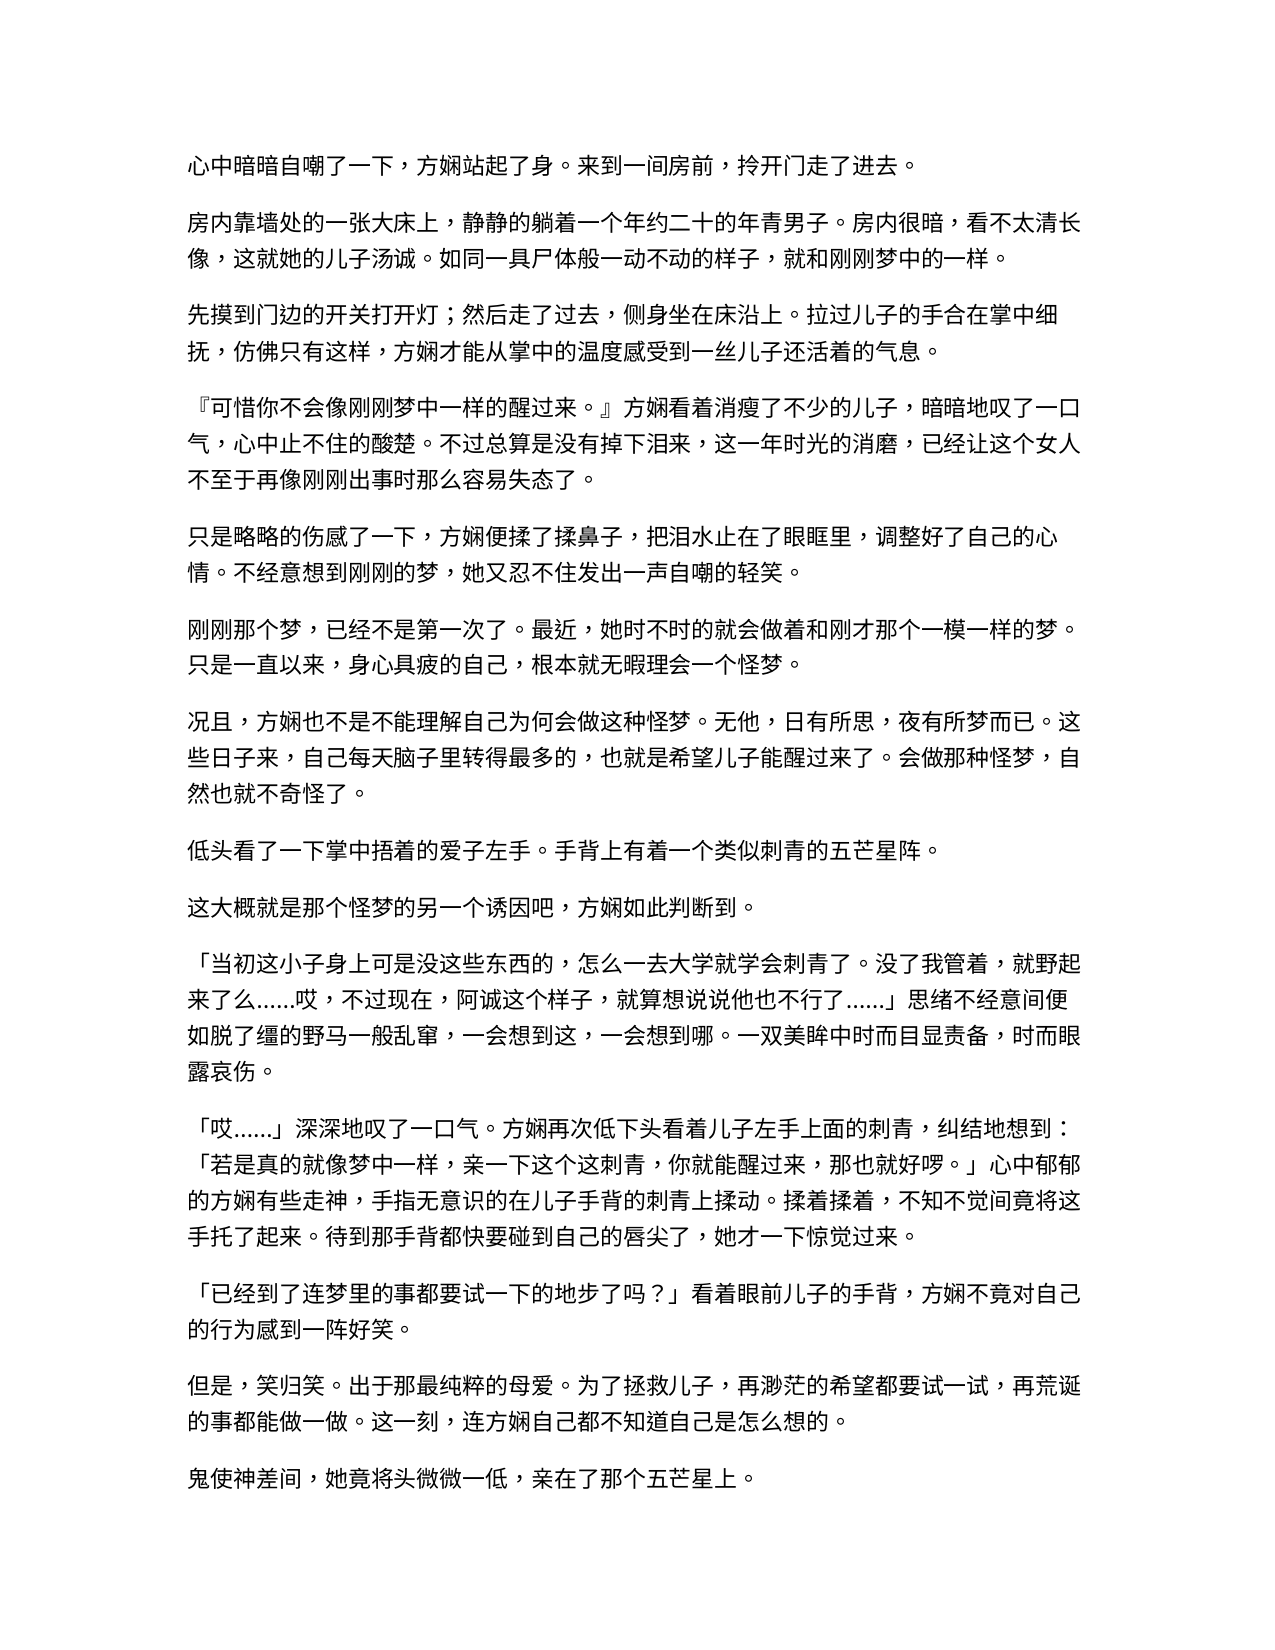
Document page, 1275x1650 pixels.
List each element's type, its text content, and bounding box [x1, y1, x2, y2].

text 低头看了一下掌中捂着的爱子左手。手背上有着一个类似刺青的五芒星阵。 [187, 835, 1087, 866]
text 『可惜你不会像刚刚梦中一样的醒过来。』方娴看着消瘦了不少的儿子，暗暗地叹了一口气，心中止不住的酸楚。不过总算是没有掉下泪来，这一年时光的消磨，已经让这个女人不至于再像刚刚出事时那么容易失态了。 [187, 392, 1087, 495]
text 鬼使神差间，她竟将头微微一低，亲在了那个五芒星上。 [187, 1463, 1087, 1494]
text 但是，笑归笑。出于那最纯粹的母爱。为了拯救儿子，再渺茫的希望都要试一试，再荒诞的事都能做一做。这一刻，连方娴自己都不知道自己是怎么想的。 [187, 1370, 1087, 1437]
text 「当初这小子身上可是没这些东西的，怎么一去大学就学会刺青了。没了我管着，就野起来了么……哎，不过现在，阿诚这个样子，就算想说说他也不行了……」思绪不经意间便如脱了缰的野马一般乱窜，一会想到这，一会想到哪。一双美眸中时而目显责备，时而眼露哀伤。 [187, 948, 1087, 1087]
text 况且，方娴也不是不能理解自己为何会做这种怪梦。无他，日有所思，夜有所梦而已。这些日子来，自己每天脑子里转得最多的，也就是希望儿子能醒过来了。会做那种怪梦，自然也就不奇怪了。 [187, 706, 1087, 809]
text 「哎……」深深地叹了一口气。方娴再次低下头看着儿子左手上面的刺青，纠结地想到：「若是真的就像梦中一样，亲一下这个这刺青，你就能醒过来，那也就好啰。」心中郁郁的方娴有些走神，手指无意识的在儿子手背的刺青上揉动。揉着揉着，不知不觉间竟将这手托了起来。待到那手背都快要碰到自己的唇尖了，她才一下惊觉过来。 [187, 1113, 1087, 1252]
text 心中暗暗自嘲了一下，方娴站起了身。来到一间房前，拎开门走了进去。 [187, 150, 1087, 181]
text 先摸到门边的开关打开灯；然后走了过去，侧身坐在床沿上。拉过儿子的手合在掌中细抚，仿佛只有这样，方娴才能从掌中的温度感受到一丝儿子还活着的气息。 [187, 299, 1087, 367]
text 刚刚那个梦，已经不是第一次了。最近，她时不时的就会做着和刚才那个一模一样的梦。只是一直以来，身心具疲的自己，根本就无暇理会一个怪梦。 [187, 613, 1087, 681]
text 房内靠墙处的一张大床上，静静的躺着一个年约二十的年青男子。房内很暗，看不太清长像，这就她的儿子汤诚。如同一具尸体般一动不动的样子，就和刚刚梦中的一样。 [187, 207, 1087, 274]
text 「已经到了连梦里的事都要试一下的地步了吗？」看着眼前儿子的手背，方娴不竟对自己的行为感到一阵好笑。 [187, 1278, 1087, 1345]
text 这大概就是那个怪梦的另一个诱因吧，方娴如此判断到。 [187, 892, 1087, 923]
text 只是略略的伤感了一下，方娴便揉了揉鼻子，把泪水止在了眼眶里，调整好了自己的心情。不经意想到刚刚的梦，她又忍不住发出一声自嘲的轻笑。 [187, 521, 1087, 588]
